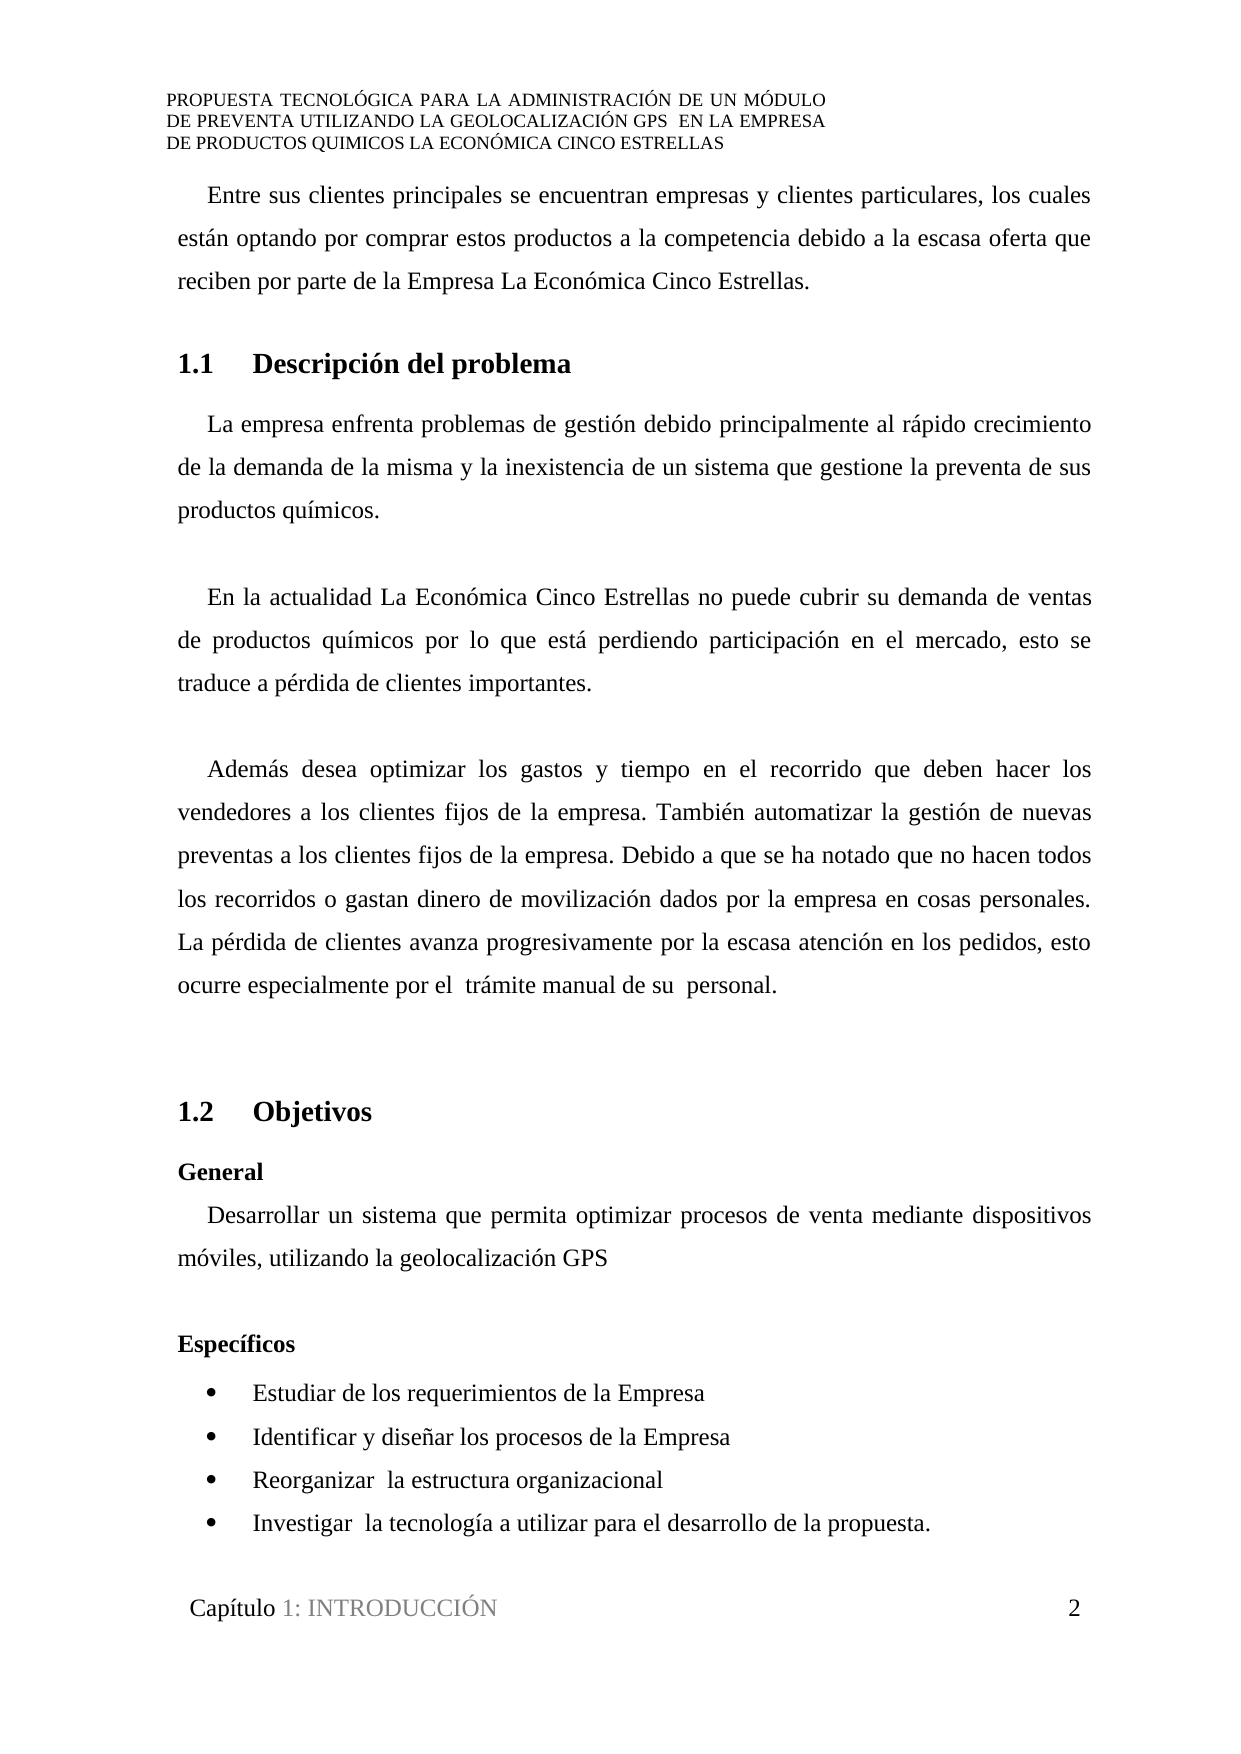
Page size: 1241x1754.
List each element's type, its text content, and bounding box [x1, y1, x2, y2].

text En la actualidad La Económica Cinco Estrellas no puede cubrir su demanda de ventas de productos químicos por lo que está perdiendo participación en el mercado, esto se traduce a pérdida de clientes importantes. [177, 582, 1092, 697]
list Identificar y diseñar los procesos de la Empresa [177, 1422, 1092, 1450]
list Investigar la tecnología a utilizar para el desarrollo de la propuesta. [177, 1508, 1092, 1537]
text Desarrollar un sistema que permita optimizar procesos de venta mediante dispositivos móviles, utilizando la geolocalización GPS [177, 1200, 1092, 1272]
list Estudiar de los requerimientos de la Empresa [177, 1378, 1092, 1407]
text General [177, 1157, 1092, 1185]
text Además desea optimizar los gastos y tiempo en el recorrido que deben hacer los vendedores a los clientes fijos de la empresa. También automatizar la gestión de nuevas preventas a los clientes fijos de la empresa. Debido a que se ha notado que no hacen todos los recorridos o gastan dinero de movilización dados por la empresa en cosas personales. La pérdida de clientes avanza progresivamente por la escasa atención en los pedidos, esto ocurre especialmente por el trámite manual de su personal. [177, 754, 1092, 999]
list Reorganizar la estructura organizacional [177, 1465, 1092, 1493]
text La empresa enfrenta problemas de gestión debido principalmente al rápido crecimiento de la demanda de la misma y la inexistencia de un sistema que gestione la preventa de sus productos químicos. [177, 409, 1092, 524]
subtitle Descripción del problema [177, 347, 1092, 380]
text Entre sus clientes principales se encuentran empresas y clientes particulares, los cuales están optando por comprar estos productos a la competencia debido a la escasa oferta que reciben por parte de la Empresa La Económica Cinco Estrellas. [177, 180, 1092, 295]
text Específicos [177, 1329, 1092, 1358]
subtitle Objetivos [177, 1094, 1092, 1127]
